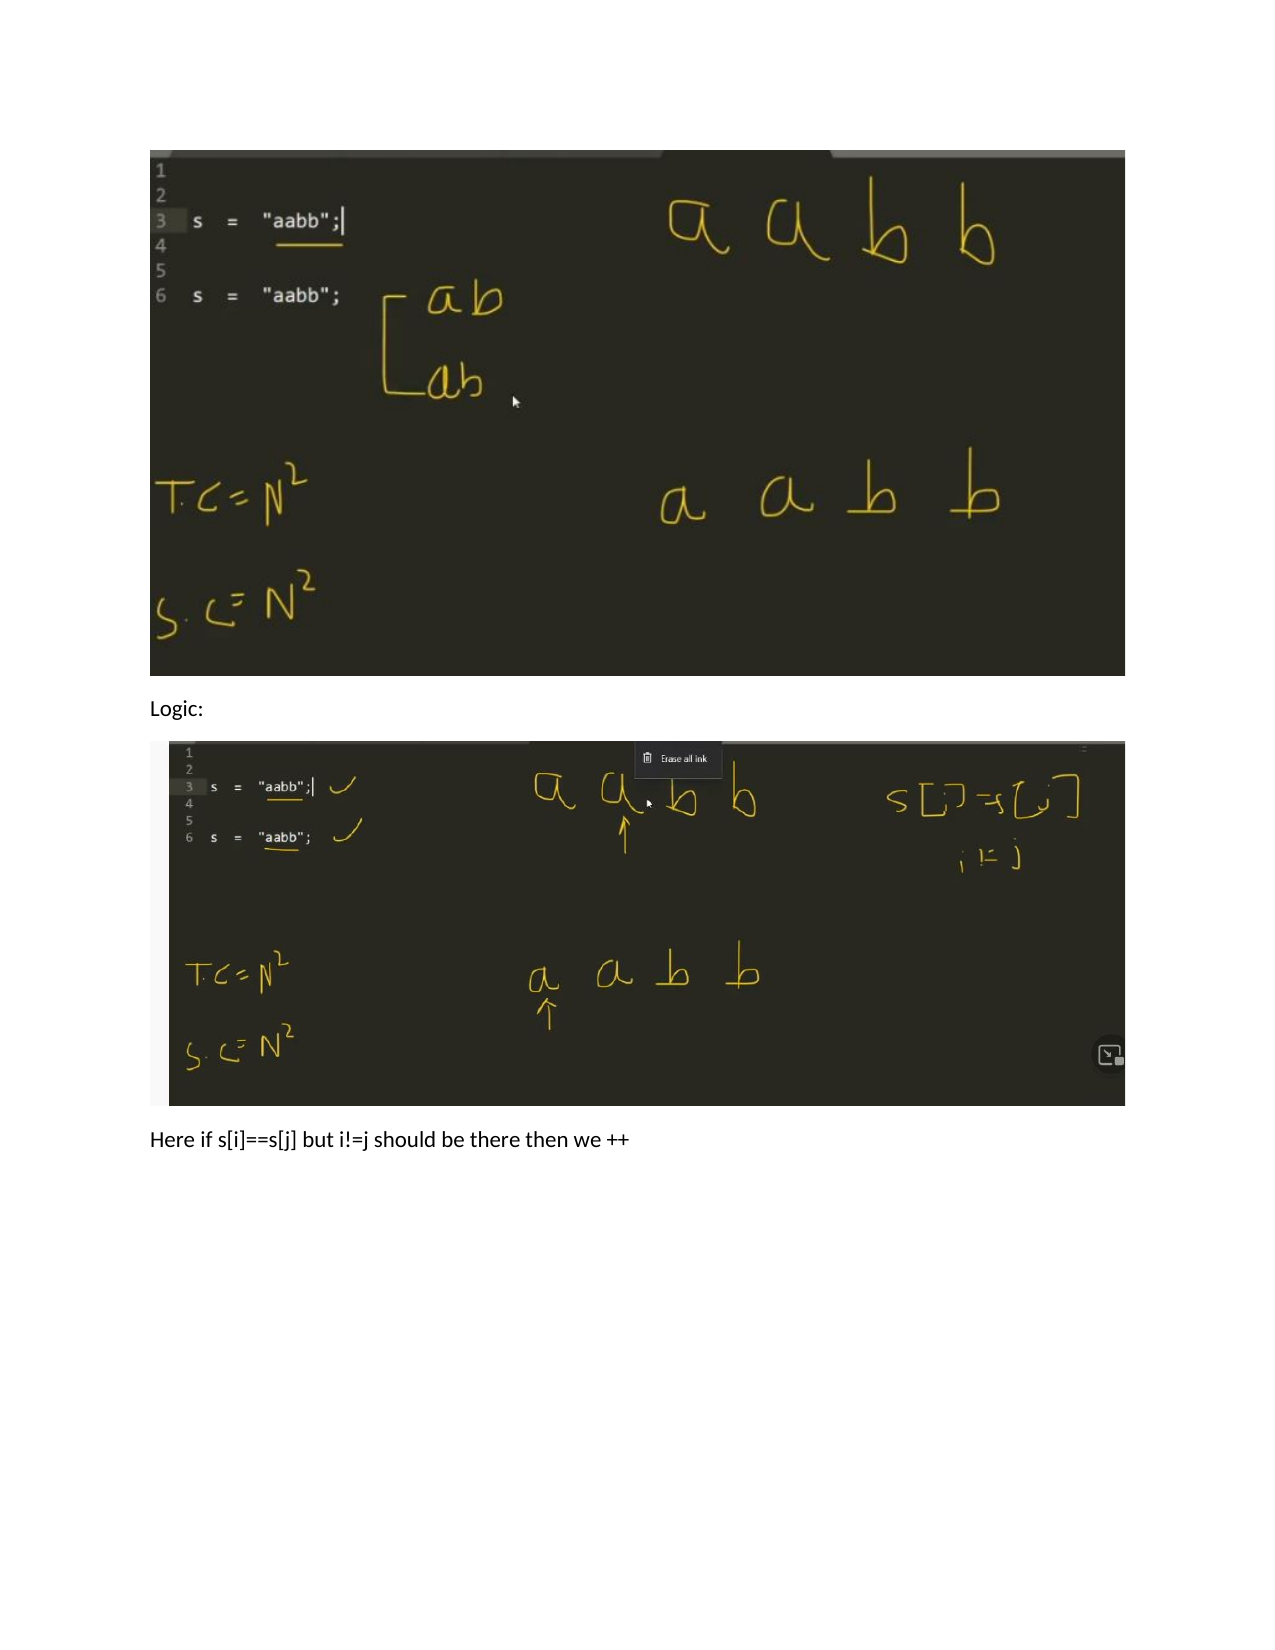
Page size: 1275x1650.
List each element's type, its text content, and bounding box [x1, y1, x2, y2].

text Here if s[i]==s[j] but i!=j should be there then we ++ [150, 1125, 1125, 1153]
picture [150, 150, 1125, 676]
picture [150, 741, 1125, 1106]
text Logic: [150, 694, 1125, 722]
